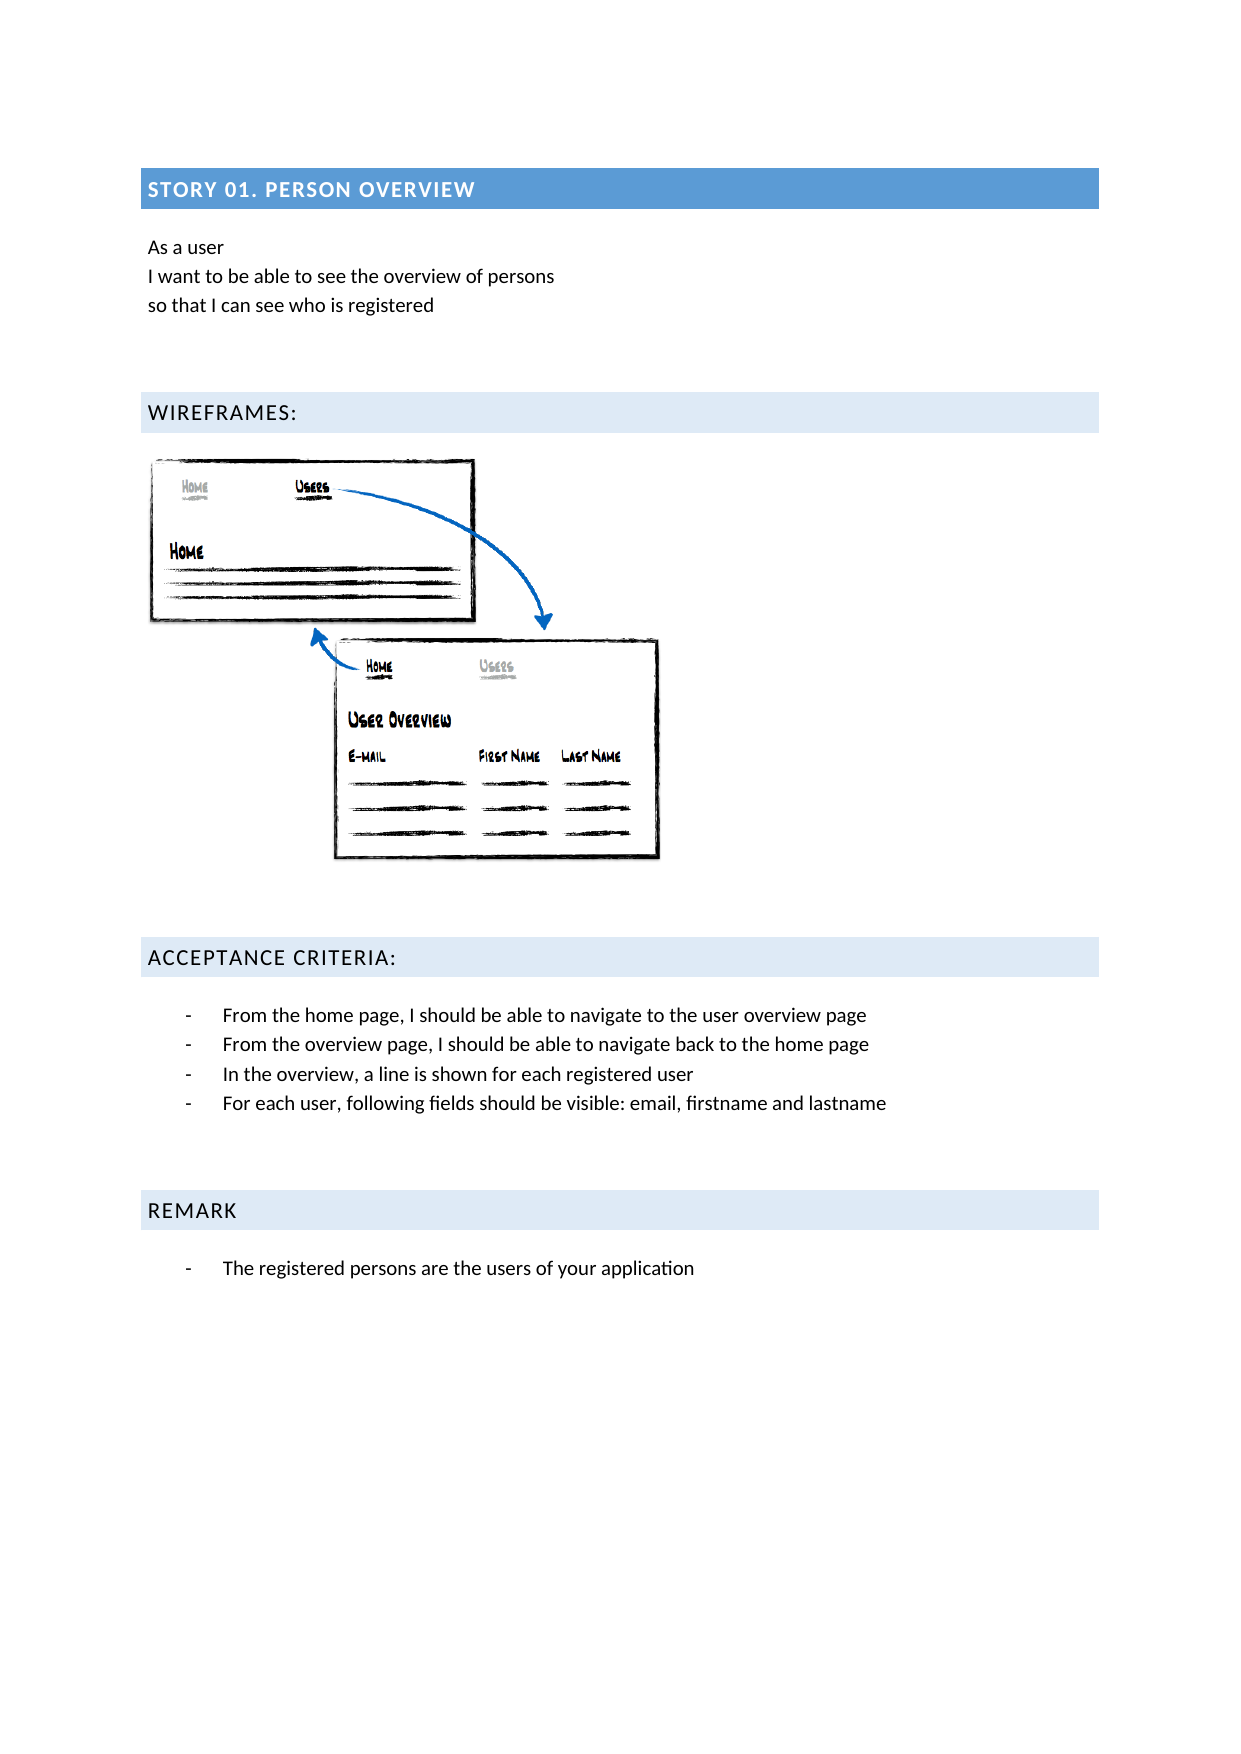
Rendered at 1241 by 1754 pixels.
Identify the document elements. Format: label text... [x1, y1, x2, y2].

picture [147, 457, 662, 863]
list The registered persons are the users of your application [185, 1255, 1093, 1281]
list From the overview page, I should be able to navigate back to the home page [185, 1032, 1093, 1057]
list In the overview, a line is shown for each registered user [185, 1061, 1093, 1086]
subtitle Story 01. Person overview [148, 175, 1093, 203]
subtitle Remark [148, 1196, 1093, 1224]
list For each user, following fields should be visible: email, firstname and lastname [185, 1090, 1093, 1115]
text As a user I want to be able to see the overview of persons so that I can see who is registered [148, 234, 1093, 318]
subtitle Acceptance criteria: [148, 943, 1093, 971]
list From the home page, I should be able to navigate to the user overview page [185, 1002, 1093, 1028]
subtitle Wireframes: [148, 399, 1093, 427]
